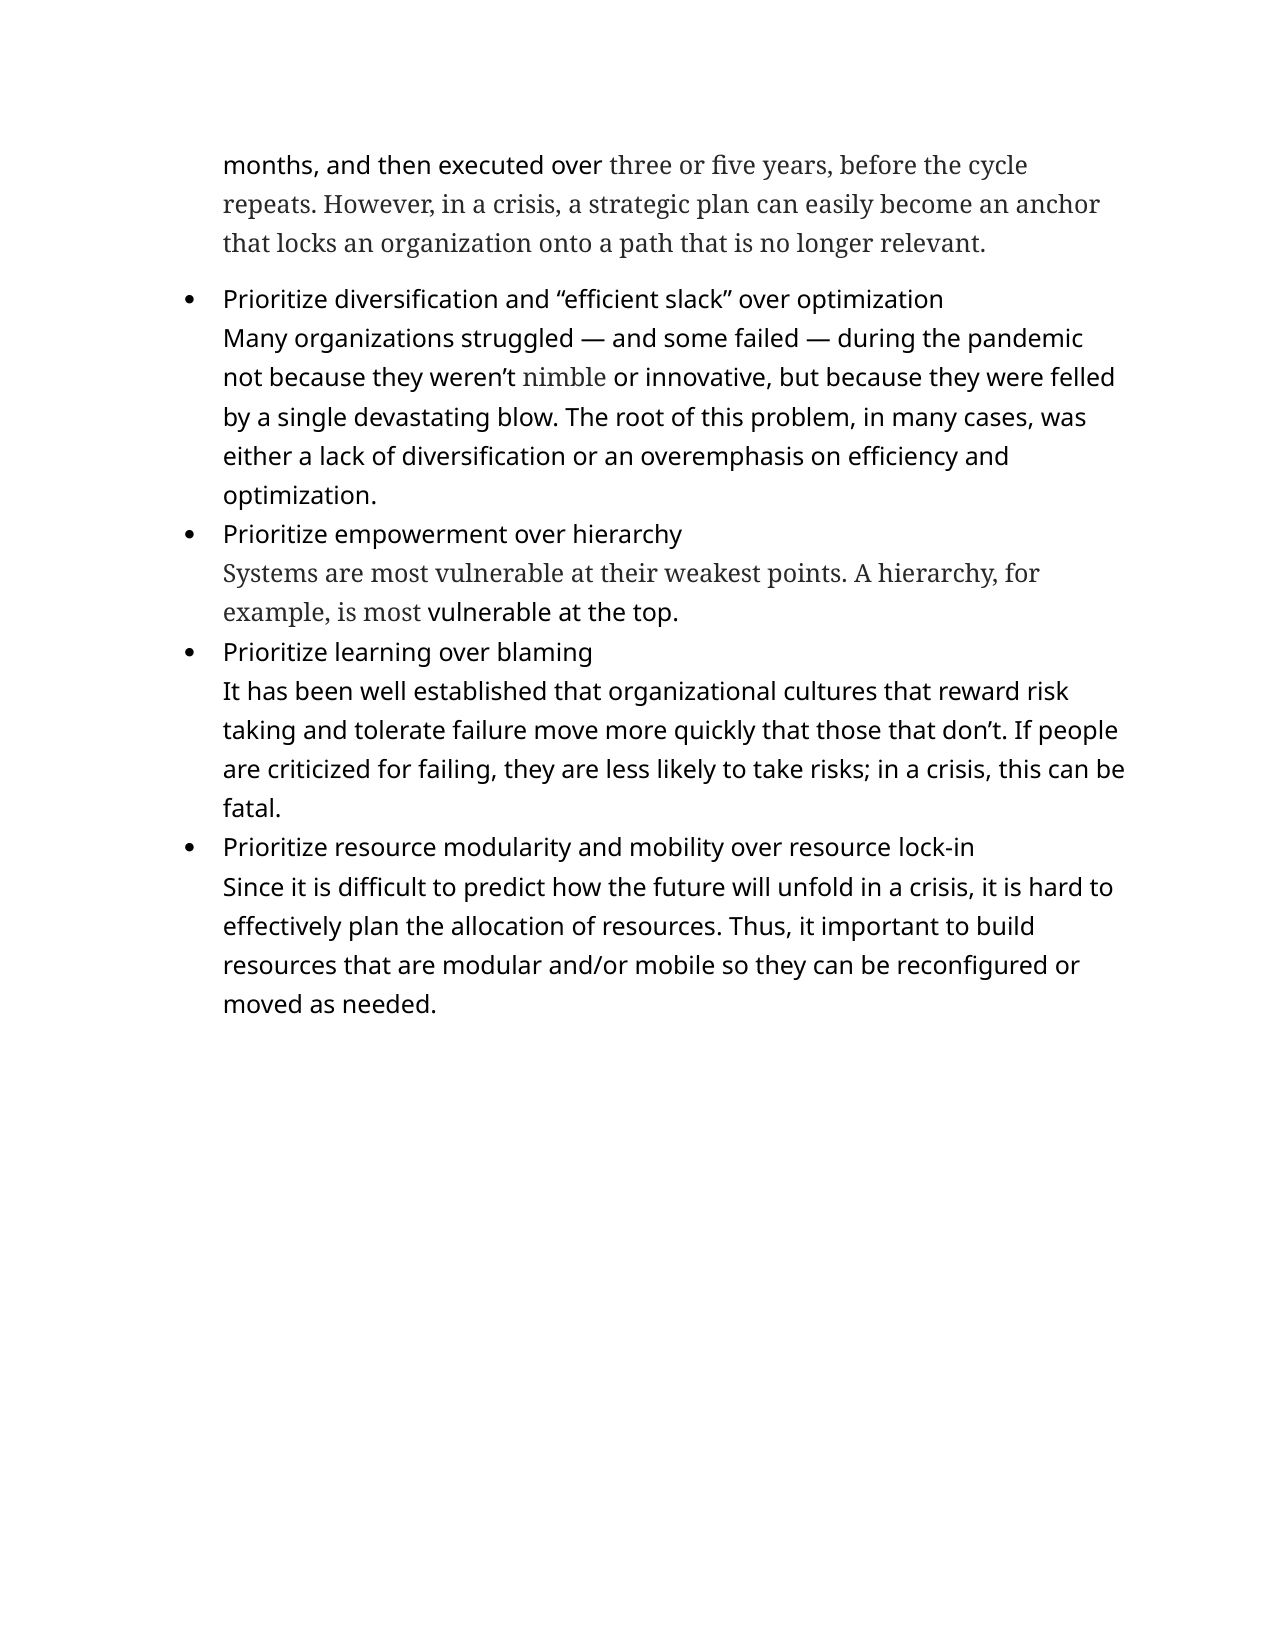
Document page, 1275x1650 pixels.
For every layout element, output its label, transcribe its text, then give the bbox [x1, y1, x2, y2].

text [223, 148, 1127, 260]
list Prioritize resource modularity and mobility over resource lock-in [185, 830, 1127, 864]
text Systems are most vulnerable at their weakest points. A hierarchy, for example, is most vulnerable at the top. [223, 556, 1127, 629]
list Prioritize learning over blaming [185, 634, 1127, 668]
text Many organizations struggled — and some failed — during the pandemic not because they weren’t nimble or innovative, but because they were felled by a single devastating blow. The root of this problem, in many cases, was either a lack of diversification or an overemphasis on efficiency and optimization. [223, 321, 1127, 512]
text It has been well established that organizational cultures that reward risk taking and tolerate failure move more quickly that those that don’t. If people are criticized for failing, they are less likely to take risks; in a crisis, this can be fatal. [223, 673, 1127, 825]
list Prioritize empowerment over hierarchy [185, 517, 1127, 551]
text Since it is difficult to predict how the future will unfold in a crisis, it is hard to effectively plan the allocation of resources. Thus, it important to build resources that are modular and/or mobile so they can be reconfigured or moved as needed. [223, 869, 1127, 1021]
list Prioritize diversification and “efficient slack” over optimization [185, 282, 1127, 316]
